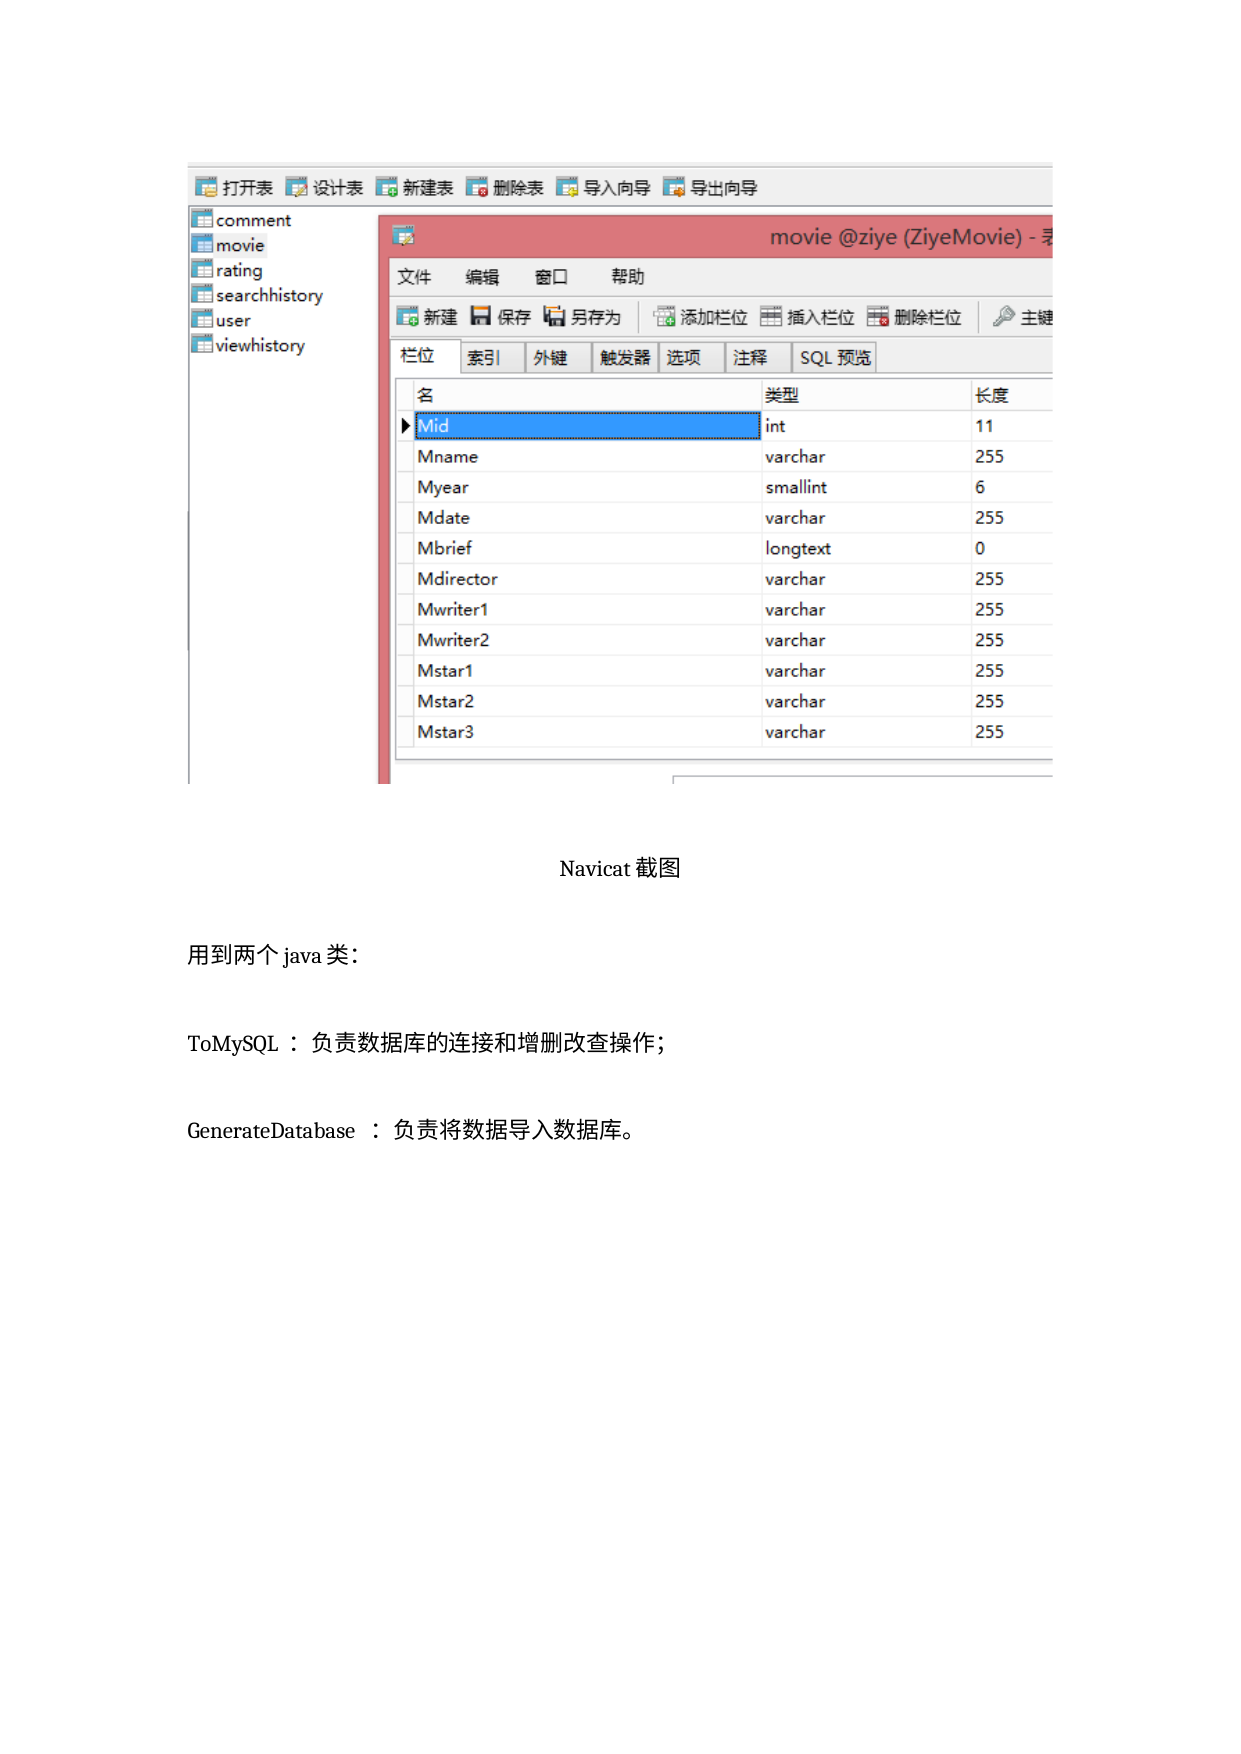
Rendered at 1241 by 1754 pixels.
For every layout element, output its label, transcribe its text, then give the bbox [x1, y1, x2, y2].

text Navicat截图 [187, 834, 1053, 899]
text 用到两个java类： [187, 921, 1053, 986]
text ToMySQL ：负责数据库的连接和增删改查操作； [187, 1009, 1053, 1074]
picture [187, 162, 1053, 784]
text GenerateDatabase ：负责将数据导入数据库。 [187, 1096, 1053, 1161]
